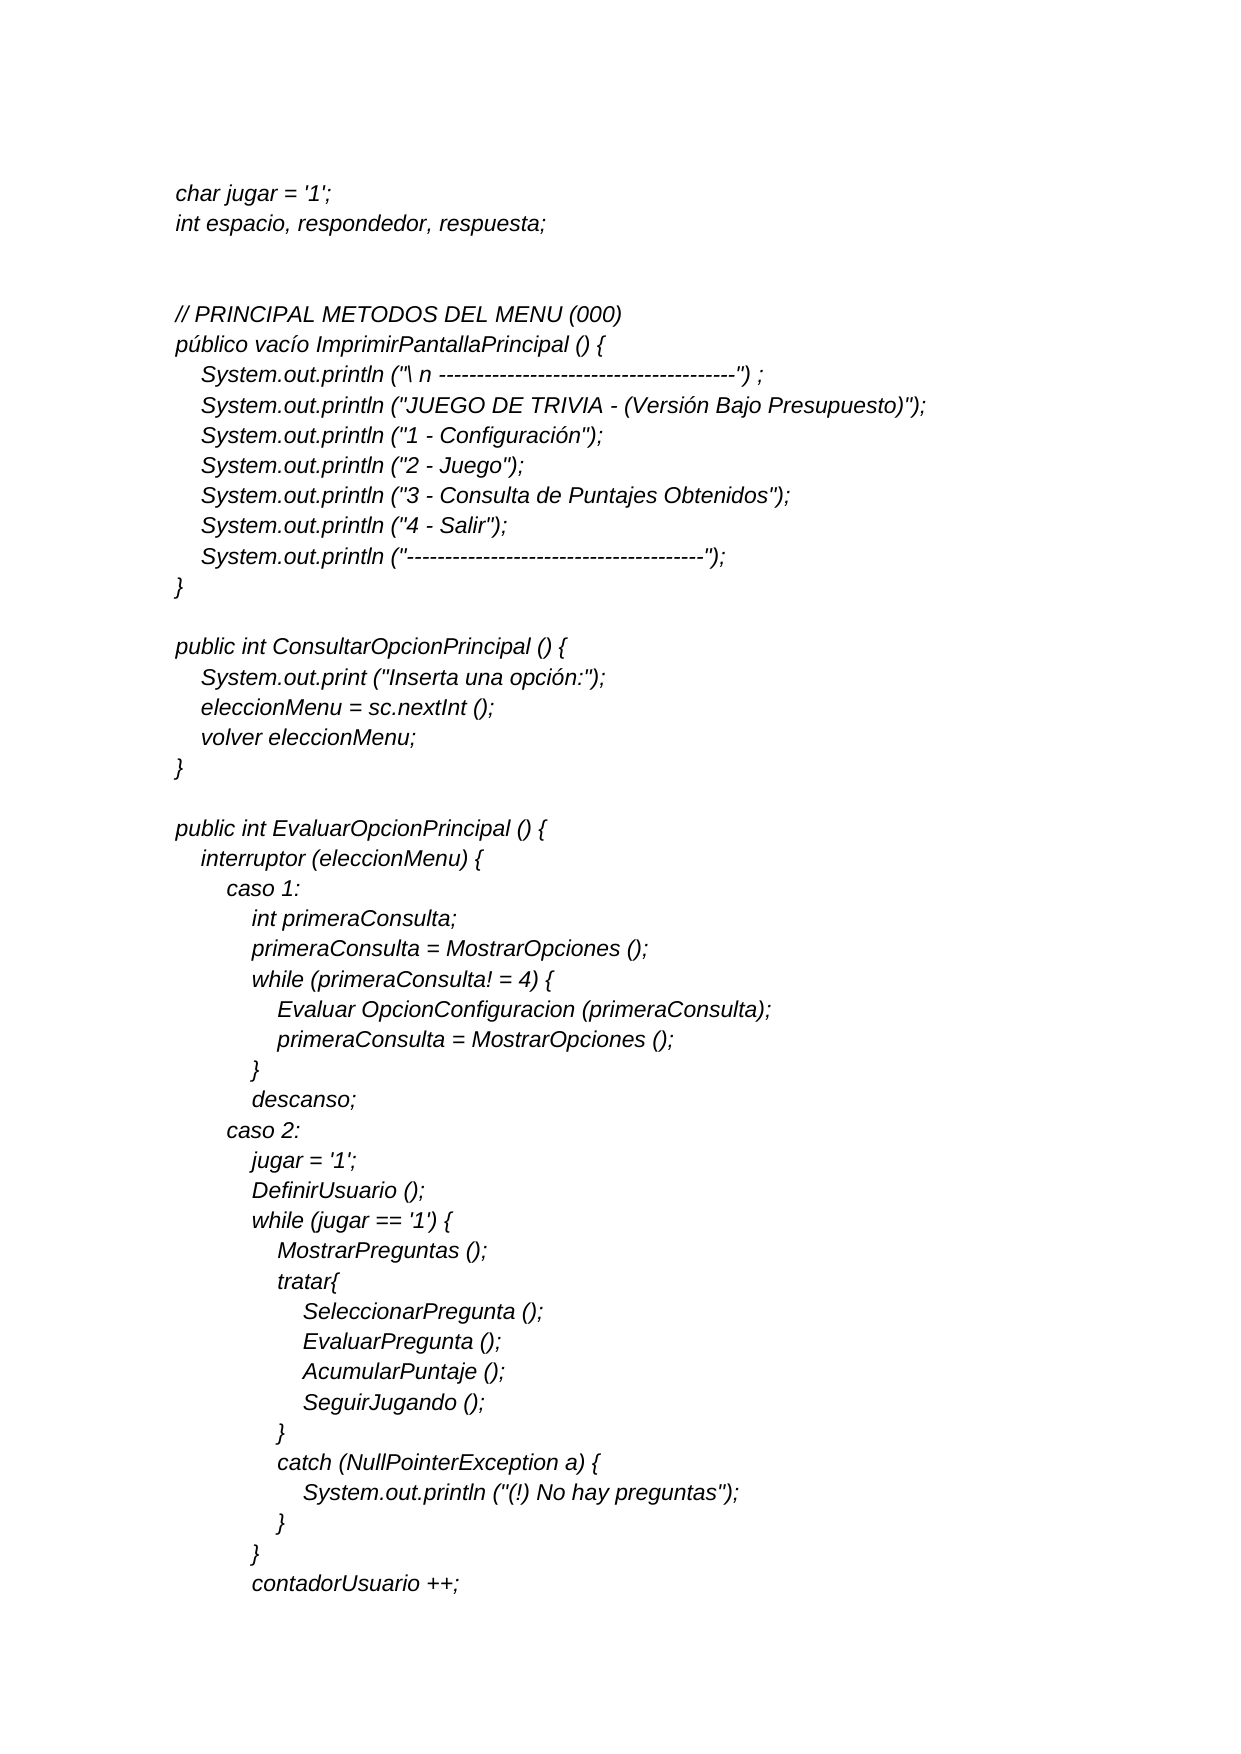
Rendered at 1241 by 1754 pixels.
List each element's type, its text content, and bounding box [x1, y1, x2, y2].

text } [150, 754, 1090, 781]
text volver eleccionMenu; [150, 724, 1090, 750]
text System.out.println ("2 - Juego"); [150, 452, 1090, 478]
text } [150, 573, 1090, 599]
text caso 1: [150, 875, 1090, 901]
text DefinirUsuario (); [150, 1177, 1090, 1203]
text jugar = '1'; [150, 1147, 1090, 1173]
text } [150, 1419, 1090, 1445]
text caso 2: [150, 1117, 1090, 1143]
text primeraConsulta = MostrarOpciones (); [150, 1026, 1090, 1052]
text SeguirJugando (); [150, 1388, 1090, 1415]
text public int ConsultarOpcionPrincipal () { [150, 633, 1090, 660]
text System.out.println ("1 - Configuración"); [150, 422, 1090, 448]
text System.out.println ("4 - Salir"); [150, 512, 1090, 539]
text System.out.println ("JUEGO DE TRIVIA - (Versión Bajo Presupuesto)"); [150, 392, 1090, 418]
text contadorUsuario ++; [150, 1570, 1090, 1596]
text } [150, 1056, 1090, 1083]
text System.out.println ("(!) No hay preguntas"); [150, 1479, 1090, 1506]
text primeraConsulta = MostrarOpciones (); [150, 935, 1090, 962]
text System.out.println ("3 - Consulta de Puntajes Obtenidos"); [150, 482, 1090, 509]
text eleccionMenu = sc.nextInt (); [150, 694, 1090, 720]
text descanso; [150, 1086, 1090, 1113]
text while (primeraConsulta! = 4) { [150, 966, 1090, 992]
text System.out.println ("\ n ---------------------------------------") ; [150, 361, 1090, 388]
text System.out.print ("Inserta una opción:"); [150, 663, 1090, 690]
text // PRINCIPAL METODOS DEL MENU (000) [150, 301, 1090, 327]
text catch (NullPointerException a) { [150, 1449, 1090, 1475]
text interruptor (eleccionMenu) { [150, 845, 1090, 871]
text AcumularPuntaje (); [150, 1358, 1090, 1385]
text Evaluar OpcionConfiguracion (primeraConsulta); [150, 996, 1090, 1022]
text int primeraConsulta; [150, 905, 1090, 932]
text while (jugar == '1') { [150, 1207, 1090, 1234]
text System.out.println ("---------------------------------------"); [150, 543, 1090, 569]
text char jugar = '1'; [150, 180, 1090, 207]
text público vacío ImprimirPantallaPrincipal () { [150, 331, 1090, 358]
text int espacio, respondedor, respuesta; [150, 210, 1090, 237]
text public int EvaluarOpcionPrincipal () { [150, 814, 1090, 841]
text tratar{ [150, 1268, 1090, 1294]
text MostrarPreguntas (); [150, 1237, 1090, 1264]
text EvaluarPregunta (); [150, 1328, 1090, 1354]
text } [150, 1509, 1090, 1536]
text } [150, 1539, 1090, 1566]
text SeleccionarPregunta (); [150, 1298, 1090, 1324]
